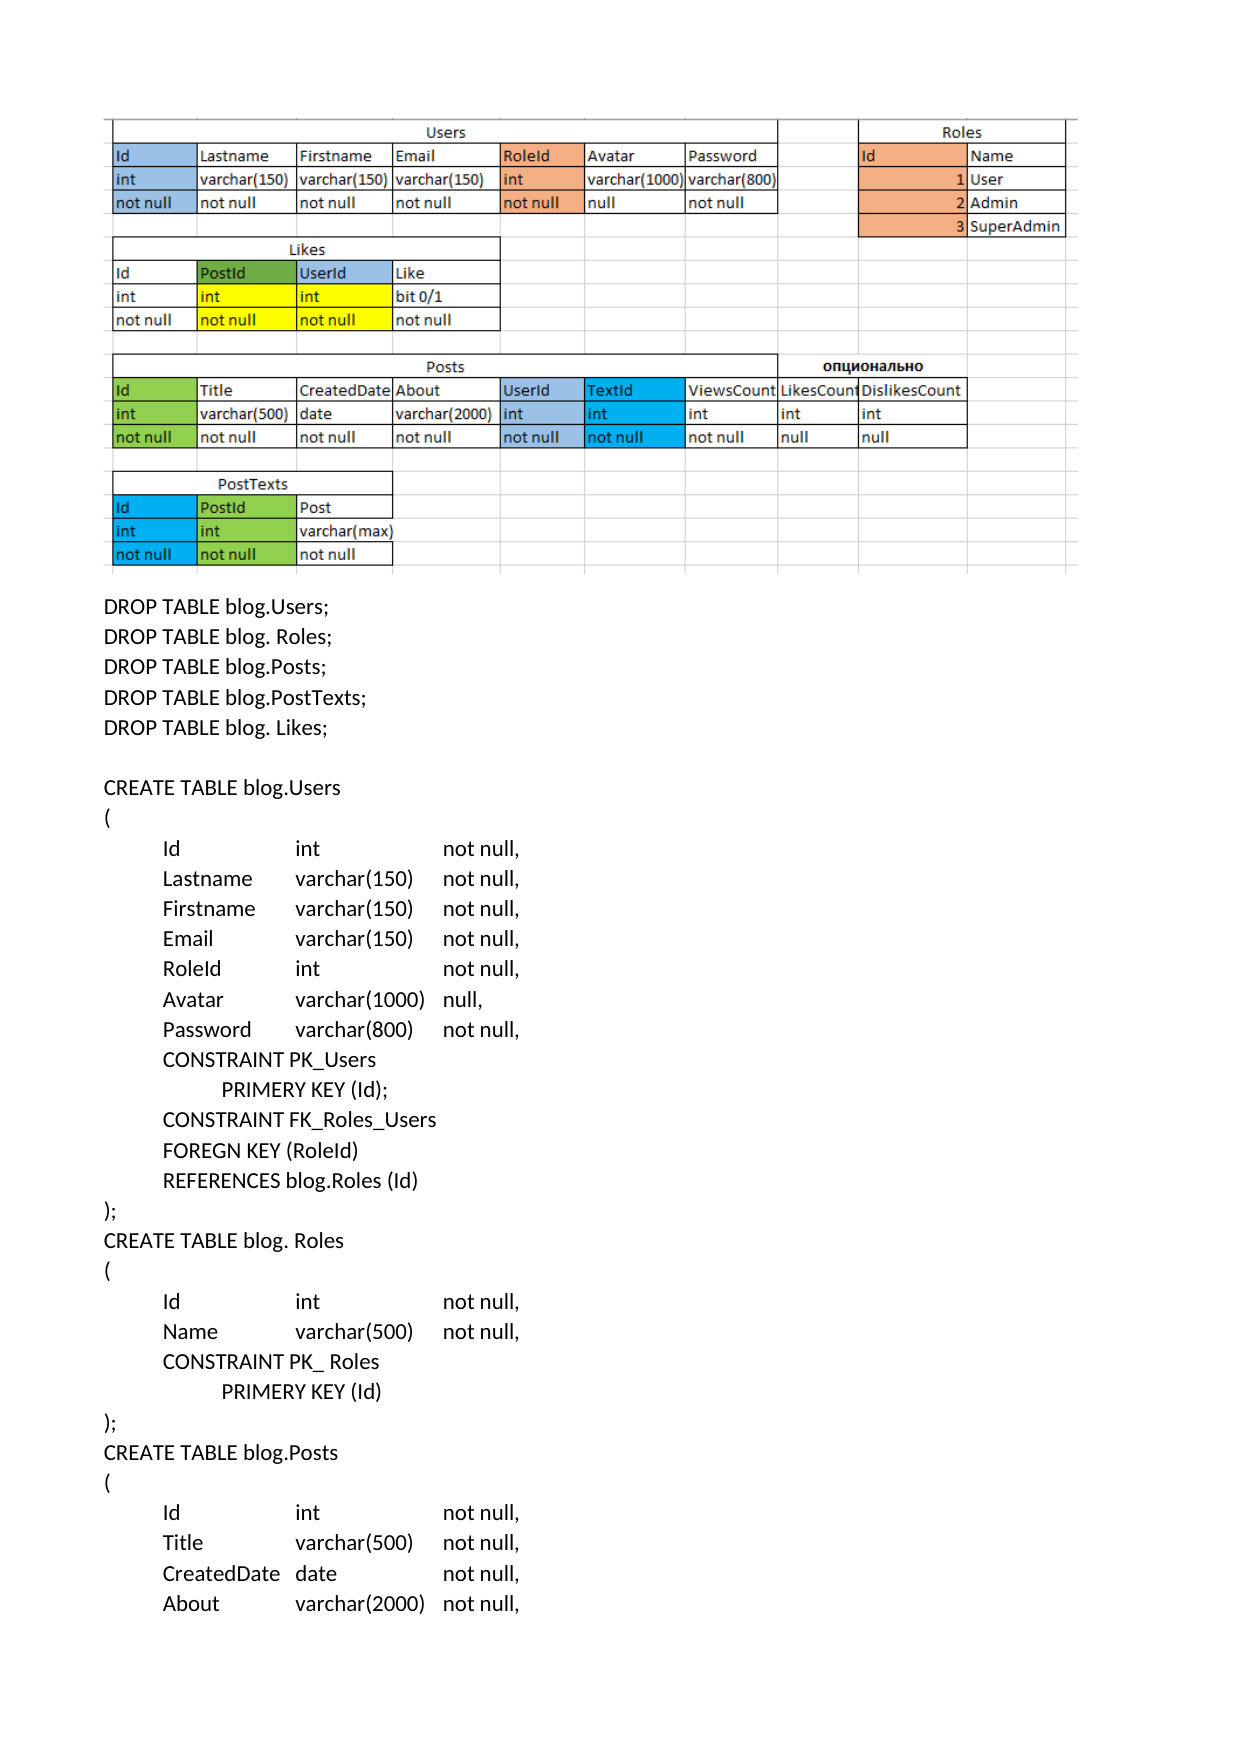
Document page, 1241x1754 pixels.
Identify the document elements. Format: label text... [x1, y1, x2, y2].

text DROP TABLE blog.Posts; [74, 652, 1196, 681]
text Password varchar(800) not null, [133, 1015, 1196, 1043]
text Id int not null, [133, 1287, 1196, 1315]
text ( [74, 1468, 1196, 1496]
text DROP TABLE blog.PostTexts; [74, 683, 1196, 711]
text PRIMERY KEY (Id) [133, 1377, 1196, 1406]
text ); [74, 1408, 1196, 1436]
text Email varchar(150) not null, [133, 924, 1196, 952]
text Title varchar(500) not null, [133, 1528, 1196, 1557]
text CREATE TABLE blog.Users [74, 773, 1196, 801]
text Id int not null, [133, 834, 1196, 862]
text Lastname varchar(150) not null, [133, 864, 1196, 892]
picture [103, 118, 1078, 574]
text Avatar varchar(1000) null, [133, 985, 1196, 1013]
text About varchar(2000) not null, [133, 1589, 1196, 1617]
text DROP TABLE blog.Users; [74, 592, 1196, 620]
text CONSTRAINT PK_ Roles [133, 1347, 1196, 1375]
text ( [74, 1257, 1196, 1285]
text Id int not null, [133, 1498, 1196, 1526]
text CREATE TABLE blog. Roles [74, 1226, 1196, 1254]
text PRIMERY KEY (Id); [133, 1075, 1196, 1103]
text FOREGN KEY (RoleId) [133, 1136, 1196, 1164]
text CreatedDate date not null, [133, 1559, 1196, 1587]
text RoleId int not null, [133, 954, 1196, 983]
text ); [74, 1196, 1196, 1224]
text Name varchar(500) not null, [133, 1317, 1196, 1345]
text REFERENCES blog.Roles (Id) [133, 1166, 1196, 1194]
text DROP TABLE blog. Likes; [74, 713, 1196, 741]
text ( [74, 803, 1196, 832]
text DROP TABLE blog. Roles; [74, 622, 1196, 650]
text CREATE TABLE blog.Posts [74, 1438, 1196, 1466]
text Firstname varchar(150) not null, [133, 894, 1196, 922]
text CONSTRAINT FK_Roles_Users [133, 1106, 1196, 1134]
text CONSTRAINT PK_Users [133, 1045, 1196, 1073]
